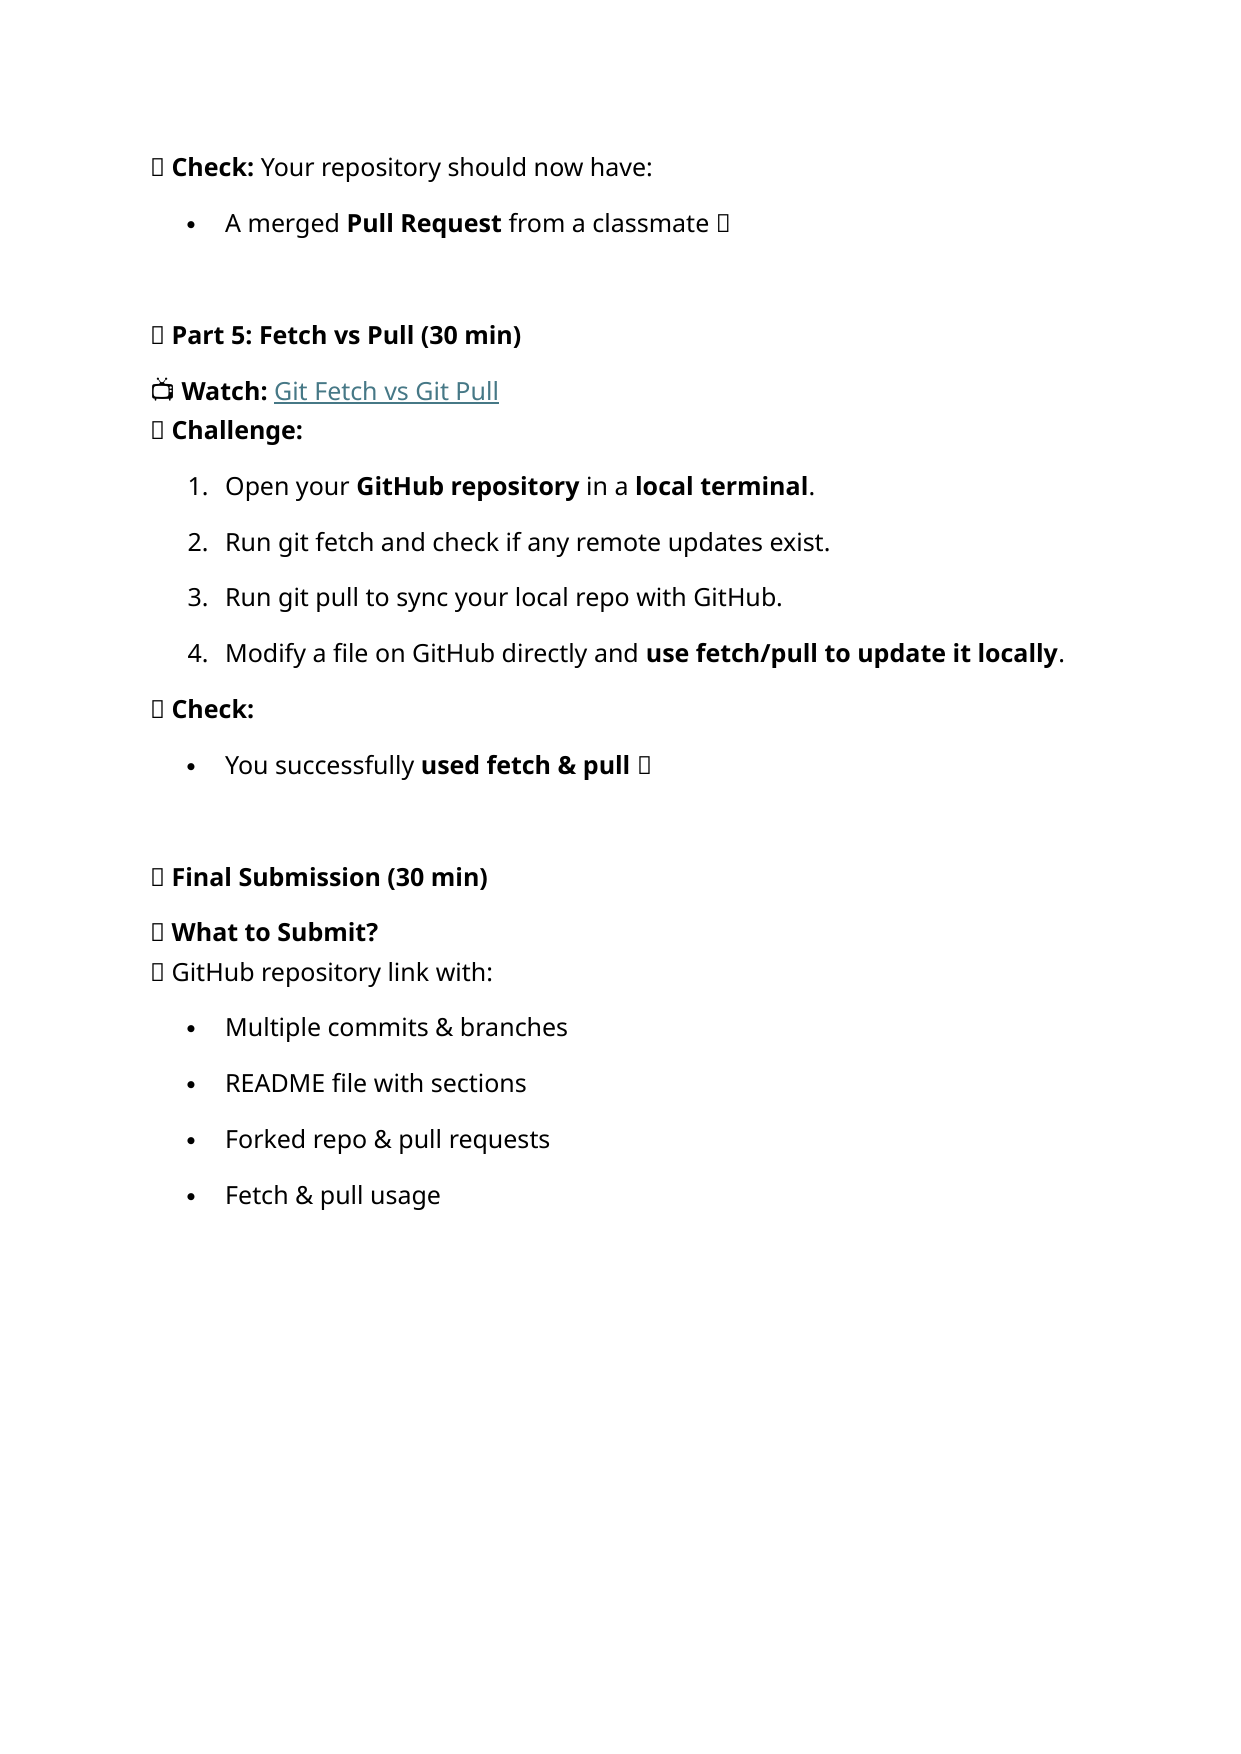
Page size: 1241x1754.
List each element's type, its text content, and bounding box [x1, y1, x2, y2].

text 📺 Watch: Git Fetch vs Git Pull 🎯 Challenge: [150, 373, 1090, 447]
text 📌 Part 5: Fetch vs Pull (30 min) [150, 317, 1090, 352]
list README file with sections [187, 1066, 1090, 1100]
list Forked repo & pull requests [187, 1122, 1090, 1156]
list Run git fetch and check if any remote updates exist. [187, 524, 1090, 558]
list Run git pull to sync your local repo with GitHub. [187, 580, 1090, 614]
text 🎯 What to Submit? ✅ GitHub repository link with: [150, 915, 1090, 988]
text 💡 Final Submission (30 min) [150, 859, 1090, 893]
text ✅ Check: [150, 692, 1090, 726]
list Open your GitHub repository in a local terminal. [187, 468, 1090, 502]
text ✅ Check: Your repository should now have: [150, 150, 1090, 184]
list Fetch & pull usage [187, 1177, 1090, 1212]
list Multiple commits & branches [187, 1010, 1090, 1044]
list A merged Pull Request from a classmate ✅ [187, 206, 1090, 240]
list You successfully used fetch & pull ✅ [187, 747, 1090, 782]
list Modify a file on GitHub directly and use fetch/pull to update it locally. [187, 636, 1090, 670]
